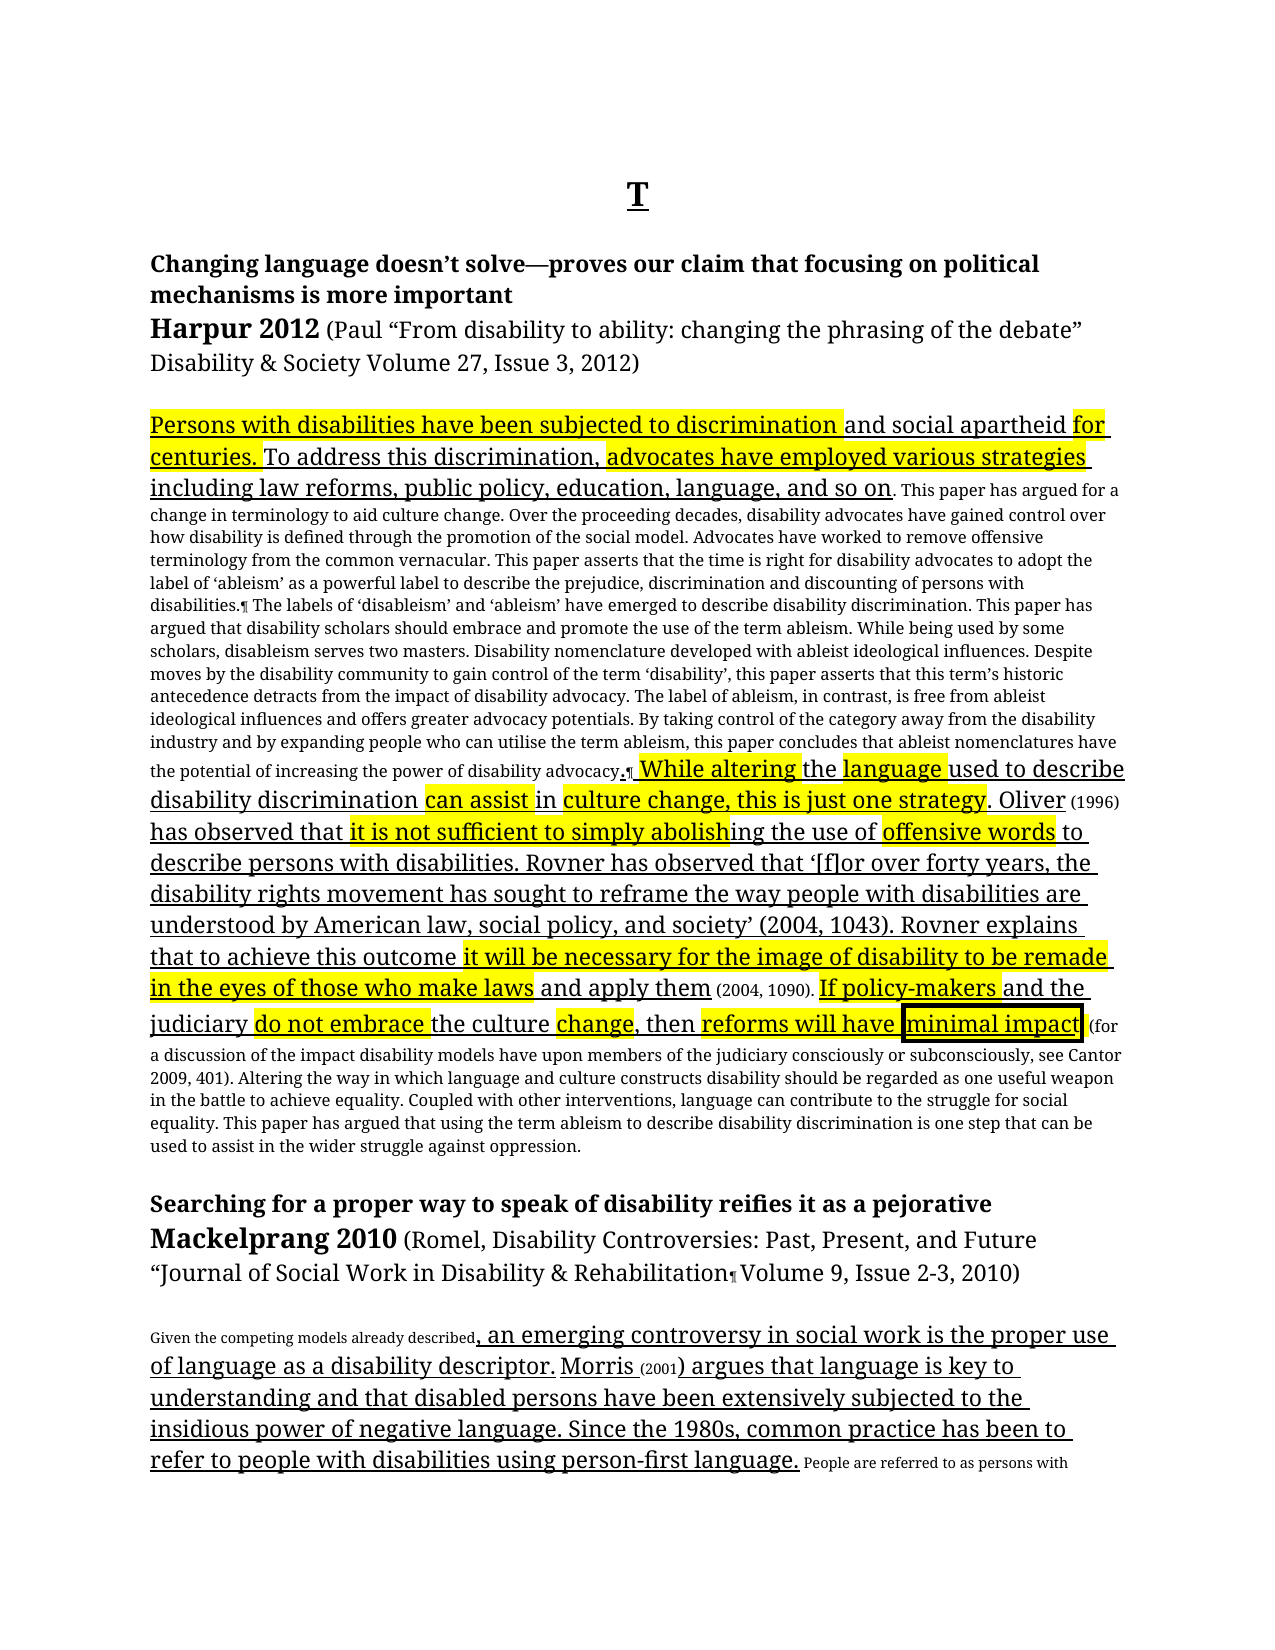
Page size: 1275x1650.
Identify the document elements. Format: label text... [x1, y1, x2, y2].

text Persons with disabilities have been subjected to discrimination and social apartheid for centuries. To address this discrimination, advocates have employed various strategies including law reforms, public policy, education, language, and so on. This paper has argued for a change in terminology to aid culture change. Over the proceeding decades, disability advocates have gained control over how disability is defined through the promotion of the social model. Advocates have worked to remove offensive terminology from the common vernacular. This paper asserts that the time is right for disability advocates to adopt the label of ‘ableism’ as a powerful label to describe the prejudice, discrimination and discounting of persons with disabilities.¶ The labels of ‘disableism’ and ‘ableism’ have emerged to describe disability discrimination. This paper has argued that disability scholars should embrace and promote the use of the term ableism. While being used by some scholars, disableism serves two masters. Disability nomenclature developed with ableist ideological influences. Despite moves by the disability community to gain control of the term ‘disability’, this paper asserts that this term’s historic antecedence detracts from the impact of disability advocacy. The label of ableism, in contrast, is free from ableist ideological influences and offers greater advocacy potentials. By taking control of the category away from the disability industry and by expanding people who can utilise the term ableism, this paper concludes that ableist nomenclatures have the potential of increasing the power of disability advocacy.¶ While altering the language used to describe disability discrimination can assist in culture change, this is just one strategy. Oliver (1996) has observed that it is not sufficient to simply abolishing the use of offensive words to describe persons with disabilities. Rovner has observed that ‘[f]or over forty years, the disability rights movement has sought to reframe the way people with disabilities are understood by American law, social policy, and society’ (2004, 1043). Rovner explains that to achieve this outcome it will be necessary for the image of disability to be remade in the eyes of those who make laws and apply them (2004, 1090). If policy-makers and the judiciary do not embrace the culture change, then reforms will have minimal impact (for a discussion of the impact disability models have upon members of the judiciary consciously or subconsciously, see Cantor 2009, 401). Altering the way in which language and culture constructs disability should be regarded as one useful weapon in the battle to achieve equality. Coupled with other interventions, language can contribute to the struggle for social equality. This paper has argued that using the term ableism to describe disability discrimination is one step that can be used to assist in the wider struggle against oppression. [150, 781, 1125, 1157]
subtitle t [150, 171, 1125, 216]
subtitle Searching for a proper way to speak of disability reifies it as a pejorative [150, 1188, 1125, 1219]
text Persons with disabilities have been subjected to discrimination and social apartheid for centuries. To address this discrimination, advocates have employed various strategies including law reforms, public policy, education, language, and so on. This paper has argued for a change in terminology to aid culture change. Over the proceeding decades, disability advocates have gained control over how disability is defined through the promotion of the social model. Advocates have worked to remove offensive terminology from the common vernacular. This paper asserts that the time is right for disability advocates to adopt the label of ‘ableism’ as a powerful label to describe the prejudice, discrimination and discounting of persons with disabilities.¶ The labels of ‘disableism’ and ‘ableism’ have emerged to describe disability discrimination. This paper has argued that disability scholars should embrace and promote the use of the term ableism. While being used by some scholars, disableism serves two masters. Disability nomenclature developed with ableist ideological influences. Despite moves by the disability community to gain control of the term ‘disability’, this paper asserts that this term’s historic antecedence detracts from the impact of disability advocacy. The label of ableism, in contrast, is free from ableist ideological influences and offers greater advocacy potentials. By taking control of the category away from the disability industry and by expanding people who can utilise the term ableism, this paper concludes that ableist nomenclatures have the potential of increasing the power of disability advocacy.¶ While altering the language used to describe disability discrimination can assist in culture change, this is just one strategy. Oliver (1996) has observed that it is not sufficient to simply abolishing the use of offensive words to describe persons with disabilities. Rovner has observed that ‘[f]or over forty years, the disability rights movement has sought to reframe the way people with disabilities are understood by American law, social policy, and society’ (2004, 1043). Rovner explains that to achieve this outcome it will be necessary for the image of disability to be remade in the eyes of those who make laws and apply them (2004, 1090). If policy-makers and the judiciary do not embrace the culture change, then reforms will have minimal impact (for a discussion of the impact disability models have upon members of the judiciary consciously or subconsciously, see Cantor 2009, 401). Altering the way in which language and culture constructs disability should be regarded as one useful weapon in the battle to achieve equality. Coupled with other interventions, language can contribute to the struggle for social equality. This paper has argued that using the term ableism to describe disability discrimination is one step that can be used to assist in the wider struggle against oppression. [150, 409, 1125, 811]
text Mackelprang 2010 (Romel, Disability Controversies: Past, Present, and Future “Journal of Social Work in Disability & Rehabilitation¶ Volume 9, Issue 2-3, 2010) [150, 1219, 1125, 1288]
subtitle Changing language doesn’t solve—proves our claim that focusing on political mechanisms is more important [150, 247, 1125, 310]
text Harpur 2012 (Paul “From disability to ability: changing the phrasing of the debate” Disability & Society Volume 27, Issue 3, 2012) [150, 310, 1125, 378]
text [150, 1319, 1125, 1475]
